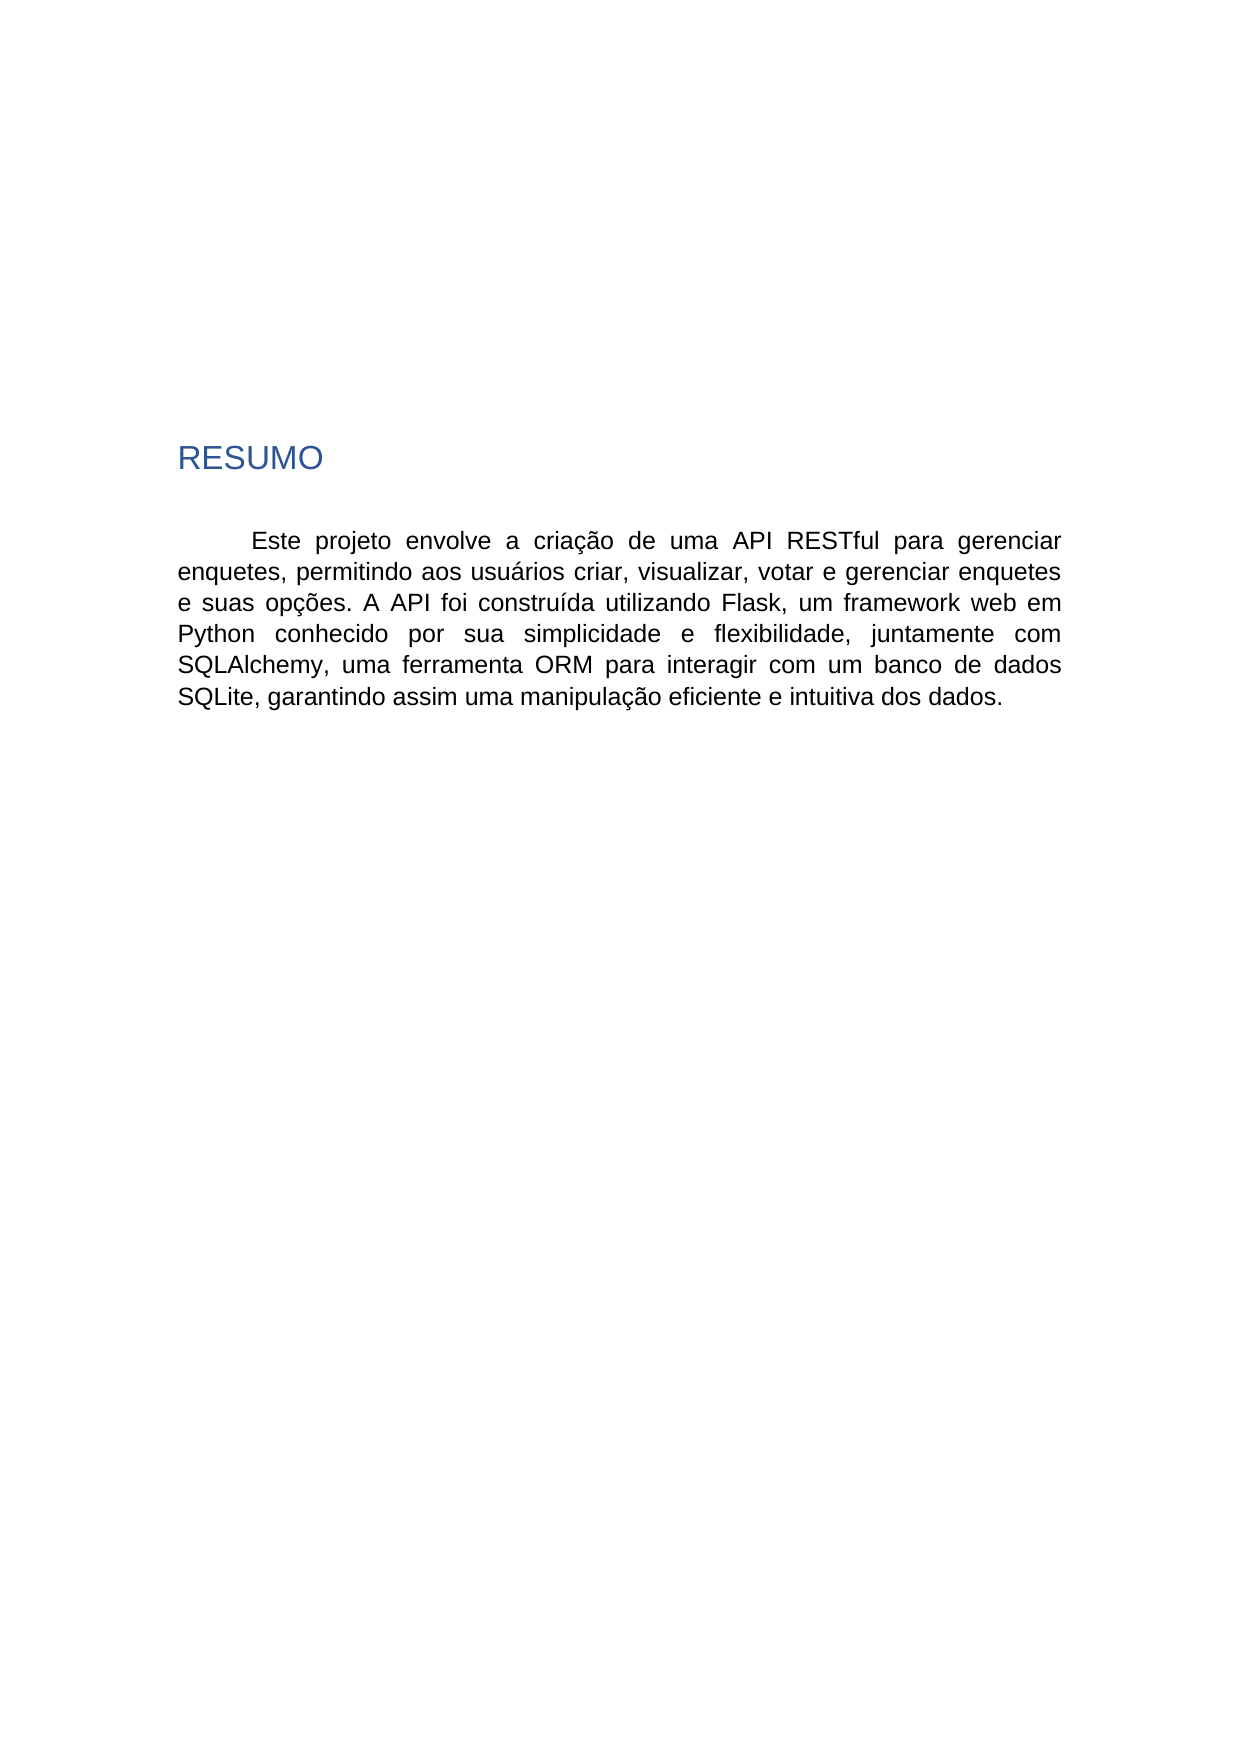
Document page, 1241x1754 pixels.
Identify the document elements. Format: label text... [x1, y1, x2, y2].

text Este projeto envolve a criação de uma API RESTful para gerenciar enquetes, permitindo aos usuários criar, visualizar, votar e gerenciar enquetes e suas opções. A API foi construída utilizando Flask, um framework web em Python conhecido por sua simplicidade e flexibilidade, juntamente com SQLAlchemy, uma ferramenta ORM para interagir com um banco de dados SQLite, garantindo assim uma manipulação eficiente e intuitiva dos dados. [177, 526, 1063, 710]
subtitle RESUMO [177, 438, 1063, 476]
